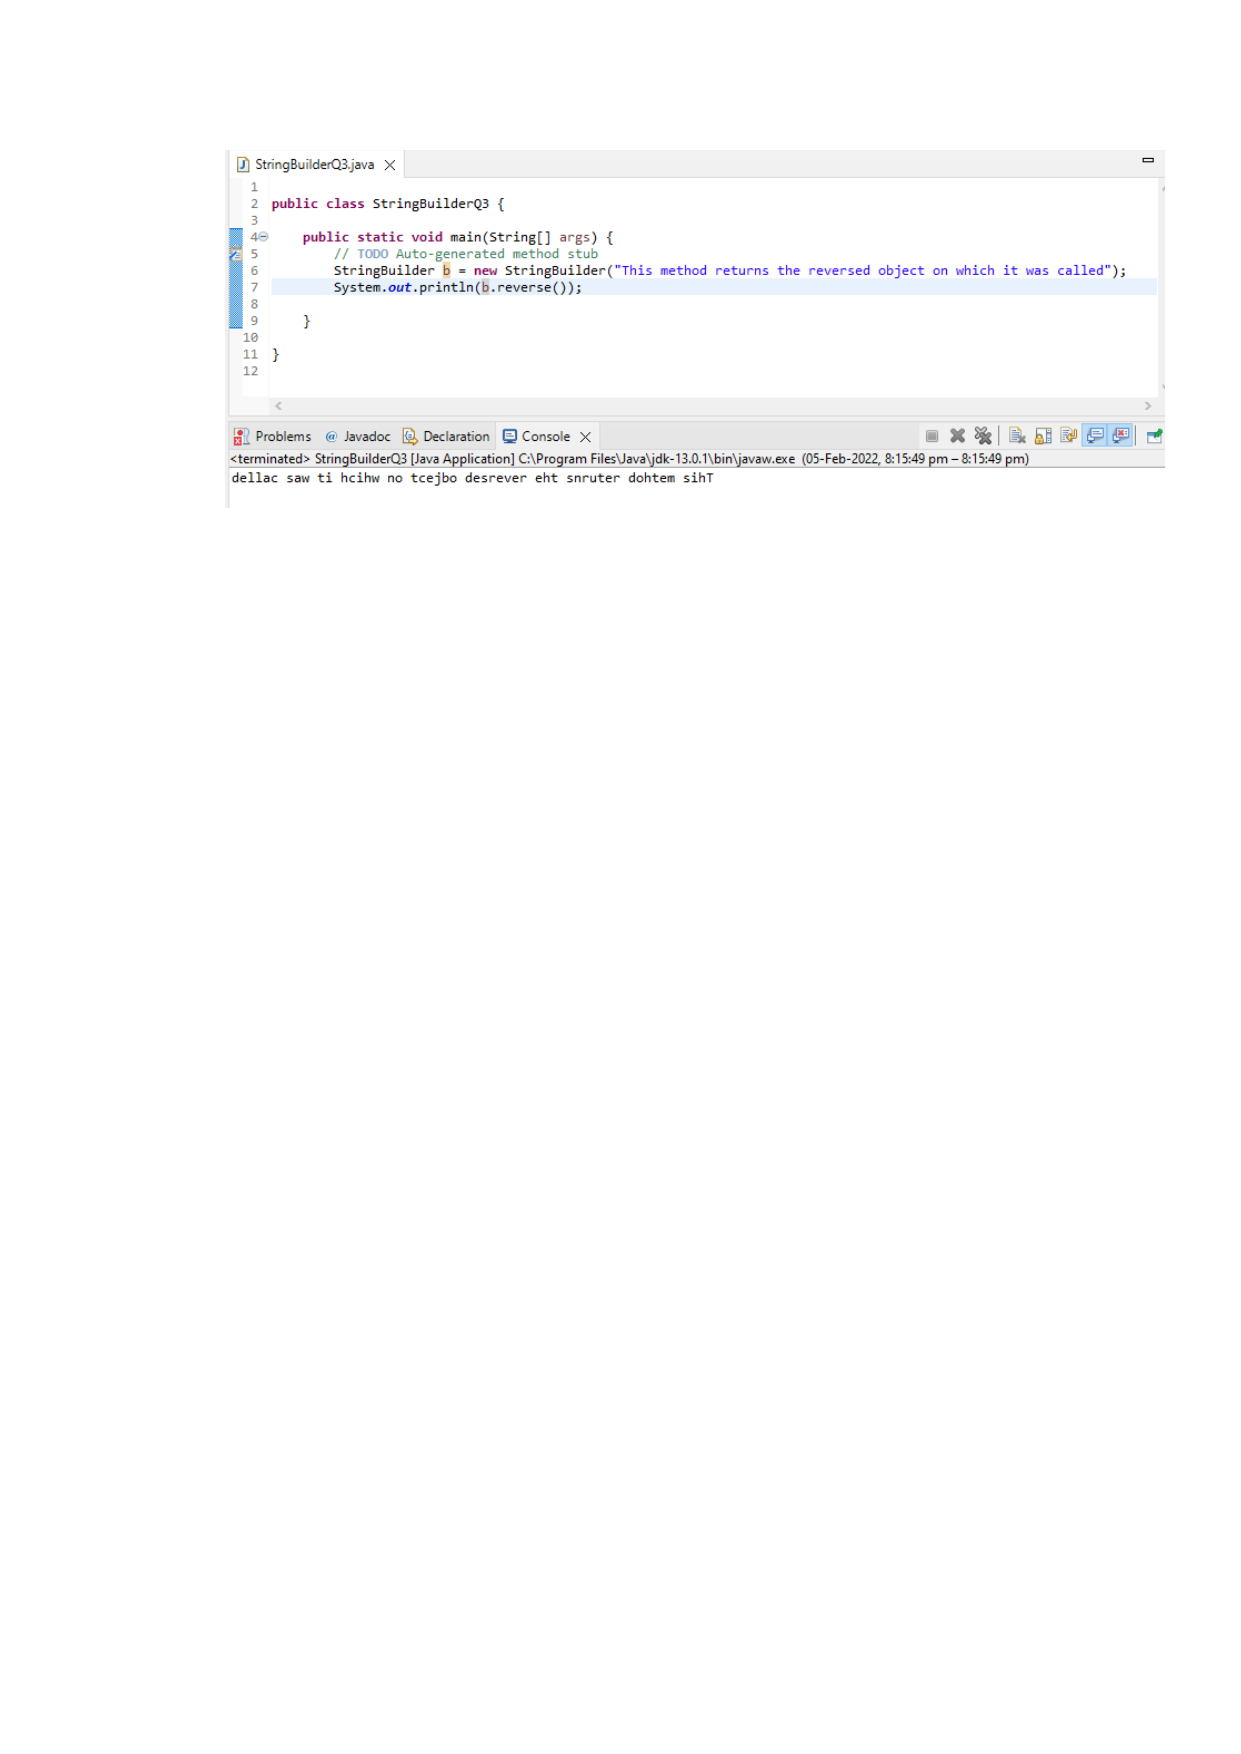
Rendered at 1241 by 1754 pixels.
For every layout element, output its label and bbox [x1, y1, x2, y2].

picture [225, 150, 1166, 508]
